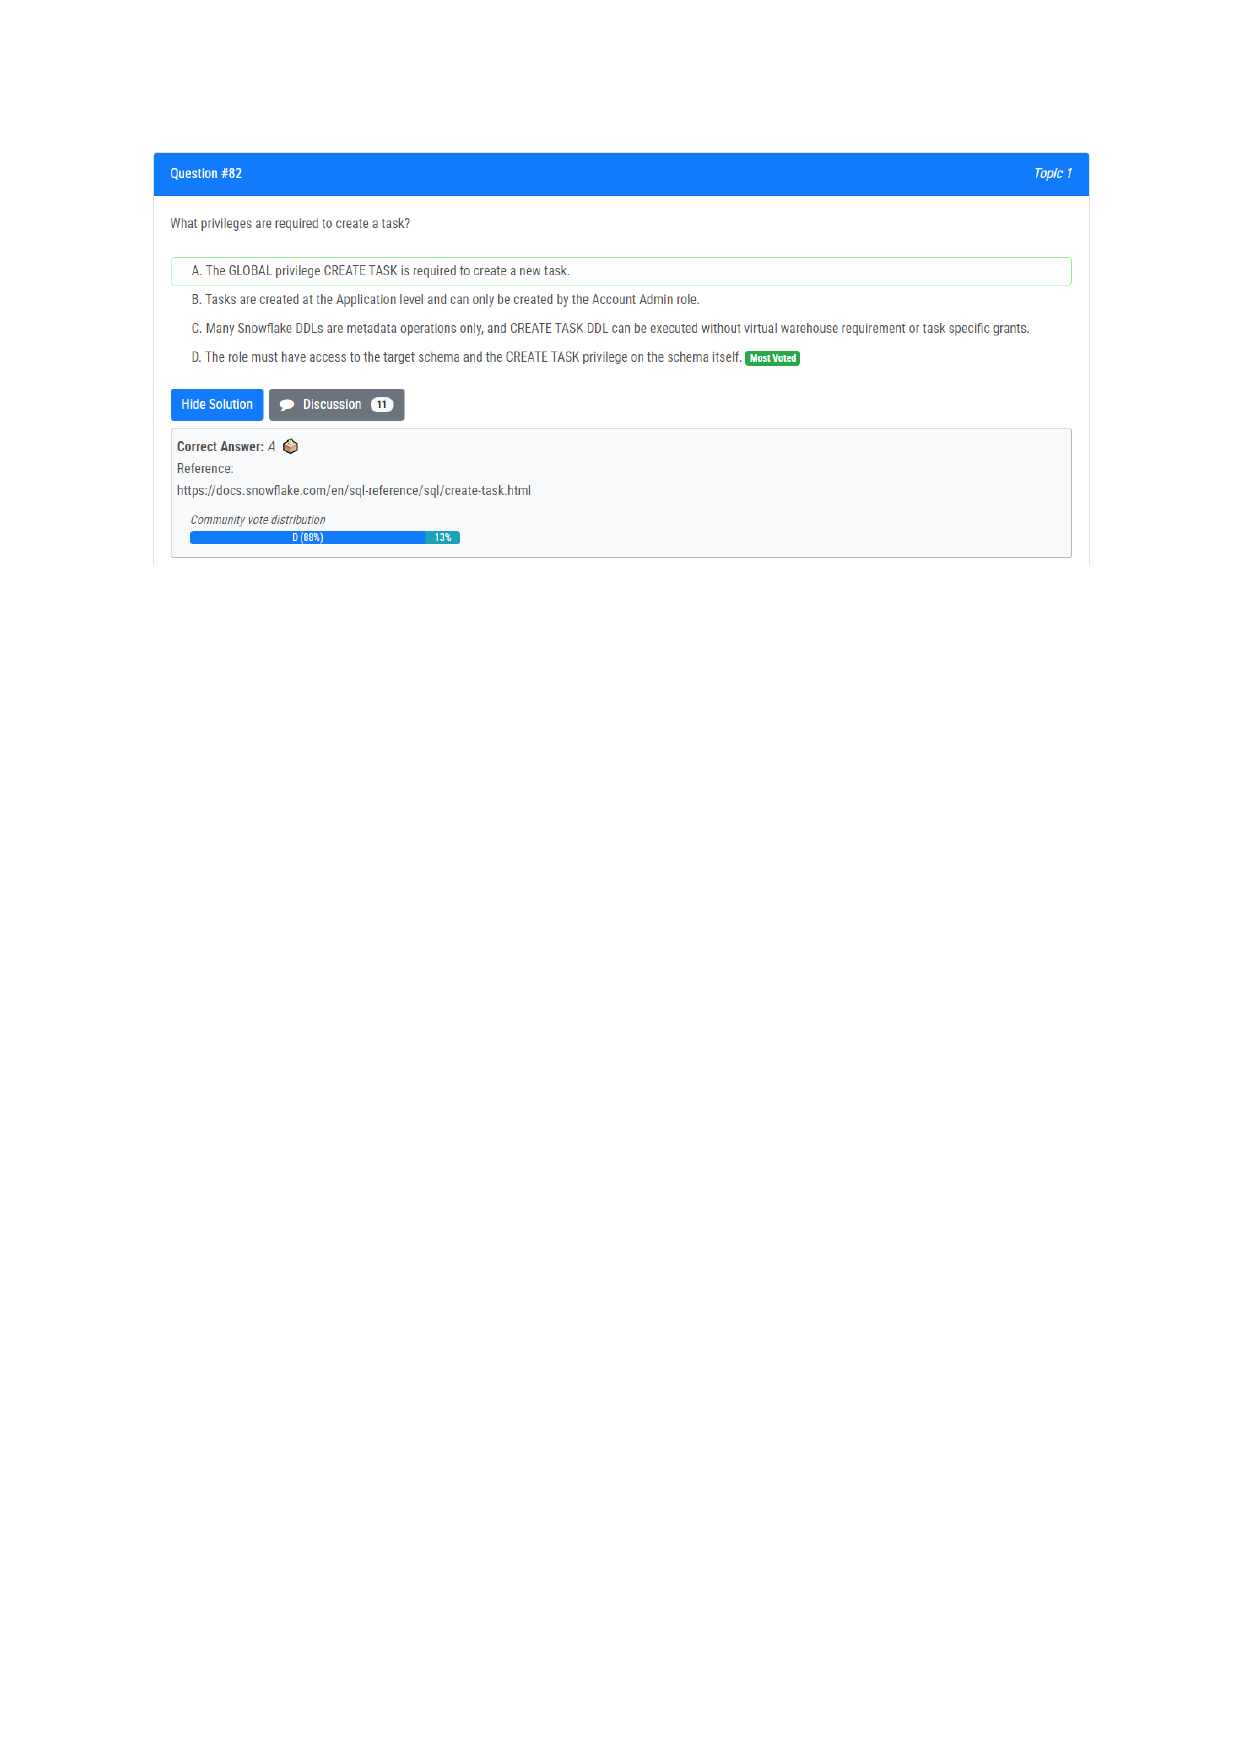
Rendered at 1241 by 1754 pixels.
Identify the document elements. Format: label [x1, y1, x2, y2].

picture [150, 150, 1091, 565]
